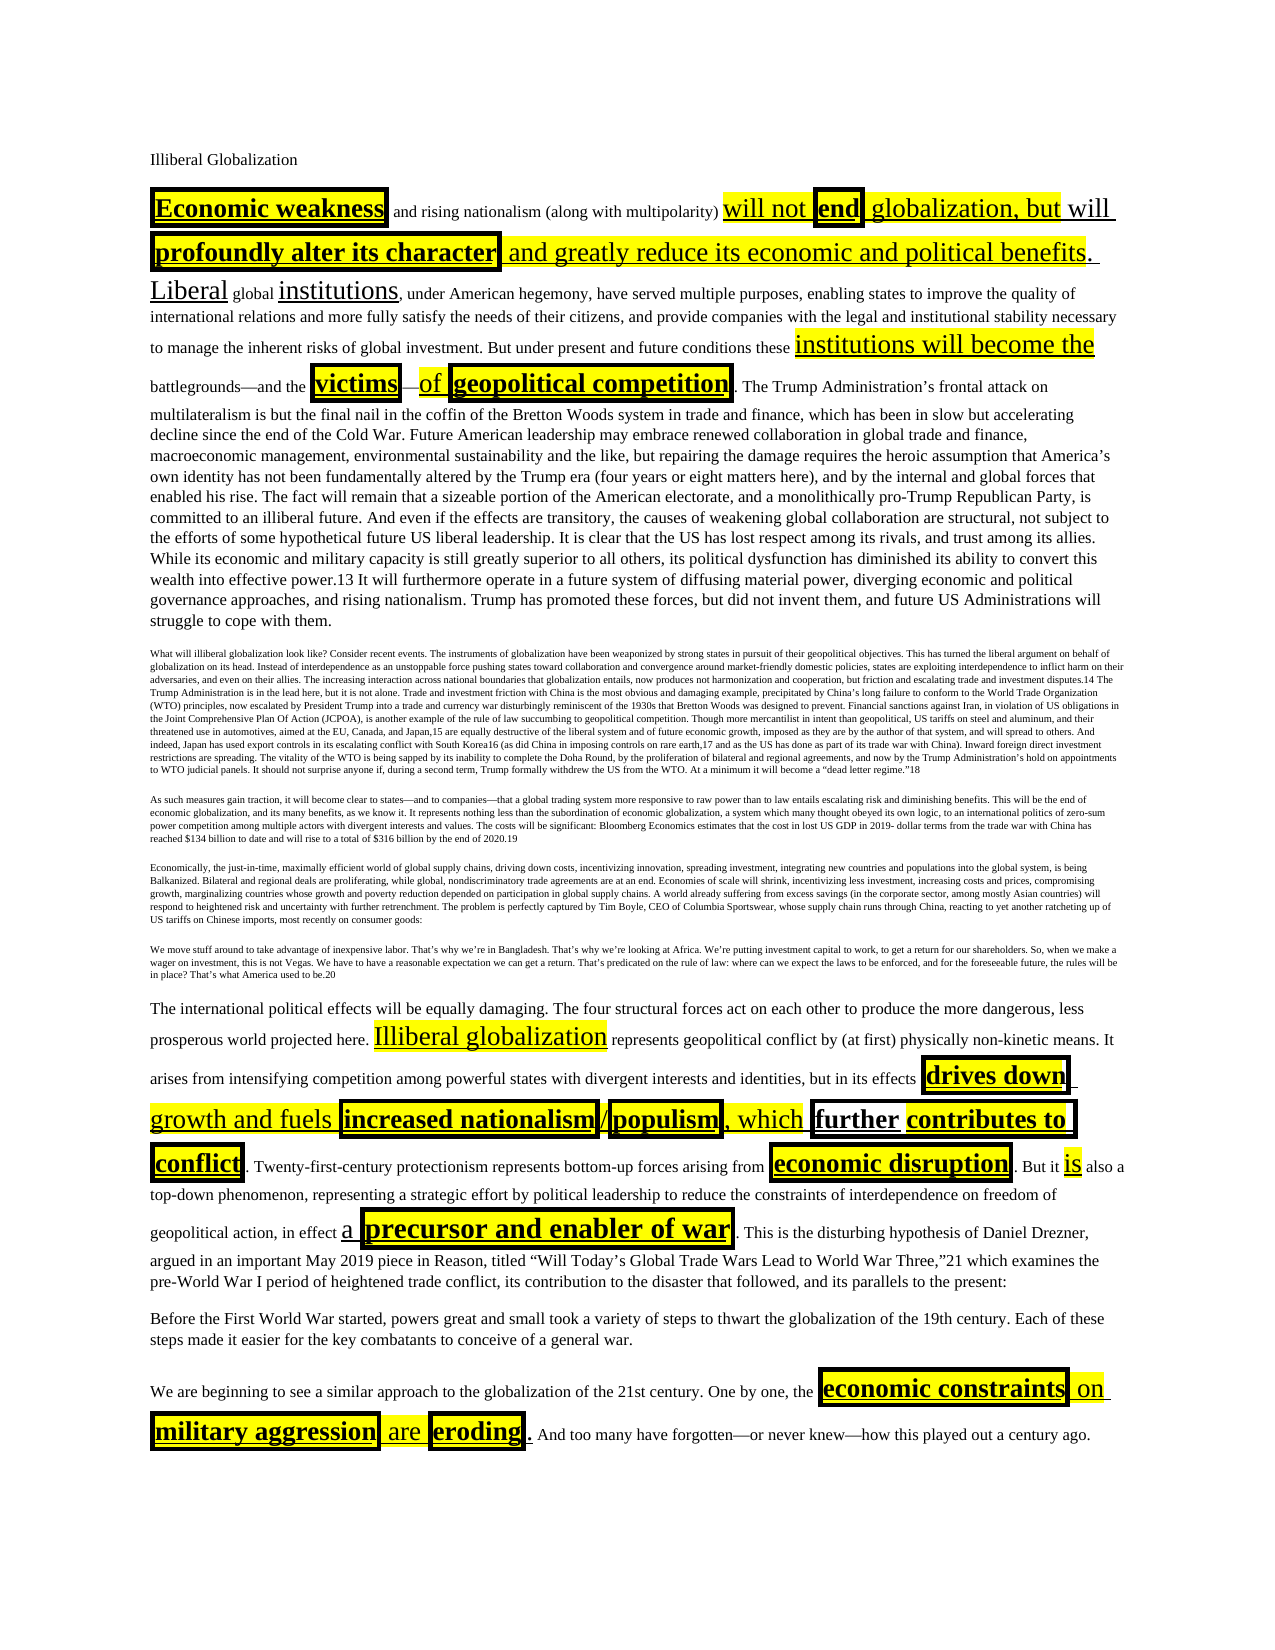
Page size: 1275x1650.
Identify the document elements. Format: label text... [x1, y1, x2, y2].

text Before the First World War started, powers great and small took a variety of steps to thwart the globalization of the 19th century. Each of these steps made it easier for the key combatants to conceive of a general war. [150, 1309, 1125, 1349]
text We are beginning to see a similar approach to the globalization of the 21st century. One by one, the economic constraints on military aggression are eroding. And too many have forgotten—or never knew—how this played out a century ago. [150, 1367, 1125, 1451]
text Economic weakness and rising nationalism (along with multipolarity) will not end globalization, but will profoundly alter its character and greatly reduce its economic and political benefits. Liberal global institutions, under American hegemony, have served multiple purposes, enabling states to improve the quality of international relations and more fully satisfy the needs of their citizens, and provide companies with the legal and institutional stability necessary to manage the inherent risks of global investment. But under present and future conditions these institutions will become the battlegrounds—and the victims—of geopolitical competition. The Trump Administration’s frontal attack on multilateralism is but the final nail in the coffin of the Bretton Woods system in trade and finance, which has been in slow but accelerating decline since the end of the Cold War. Future American leadership may embrace renewed collaboration in global trade and finance, macroeconomic management, environmental sustainability and the like, but repairing the damage requires the heroic assumption that America’s own identity has not been fundamentally altered by the Trump era (four years or eight matters here), and by the internal and global forces that enabled his rise. The fact will remain that a sizeable portion of the American electorate, and a monolithically pro-Trump Republican Party, is committed to an illiberal future. And even if the effects are transitory, the causes of weakening global collaboration are structural, not subject to the efforts of some hypothetical future US liberal leadership. It is clear that the US has lost respect among its rivals, and trust among its allies. While its economic and military capacity is still greatly superior to all others, its political dysfunction has diminished its ability to convert this wealth into effective power.13 It will furthermore operate in a future system of diffusing material power, diverging economic and political governance approaches, and rising nationalism. Trump has promoted these forces, but did not invent them, and future US Administrations will struggle to cope with them. [150, 187, 1125, 630]
text Illiberal Globalization [150, 150, 1125, 169]
text The international political effects will be equally damaging. The four structural forces act on each other to produce the more dangerous, less prosperous world projected here. Illiberal globalization represents geopolitical conflict by (at first) physically non-kinetic means. It arises from intensifying competition among powerful states with divergent interests and identities, but in its effects drives down growth and fuels increased nationalism/populism, which further contributes to conflict. Twenty-first-century protectionism represents bottom-up forces arising from economic disruption. But it is also a top-down phenomenon, representing a strategic effort by political leadership to reduce the constraints of interdependence on freedom of geopolitical action, in effect a precursor and enabler of war. This is the disturbing hypothesis of Daniel Drezner, argued in an important May 2019 piece in Reason, titled “Will Today’s Global Trade Wars Lead to World War Three,”21 which examines the pre-World War I period of heightened trade conflict, its contribution to the disaster that followed, and its parallels to the present: [150, 999, 1125, 1291]
text As such measures gain traction, it will become clear to states—and to companies—that a global trading system more responsive to raw power than to law entails escalating risk and diminishing benefits. This will be the end of economic globalization, and its many benefits, as we know it. It represents nothing less than the subordination of economic globalization, a system which many thought obeyed its own logic, to an international politics of zero-sum power competition among multiple actors with divergent interests and values. The costs will be significant: Bloomberg Economics estimates that the cost in lost US GDP in 2019- dollar terms from the trade war with China has reached $134 billion to date and will rise to a total of $316 billion by the end of 2020.19 [150, 794, 1125, 844]
text Economically, the just-in-time, maximally efficient world of global supply chains, driving down costs, incentivizing innovation, spreading investment, integrating new countries and populations into the global system, is being Balkanized. Bilateral and regional deals are proliferating, while global, nondiscriminatory trade agreements are at an end. Economies of scale will shrink, incentivizing less investment, increasing costs and prices, compromising growth, marginalizing countries whose growth and poverty reduction depended on participation in global supply chains. A world already suffering from excess savings (in the corporate sector, among mostly Asian countries) will respond to heightened risk and uncertainty with further retrenchment. The problem is perfectly captured by Tim Boyle, CEO of Columbia Sportswear, whose supply chain runs through China, reacting to yet another ratcheting up of US tariffs on Chinese imports, most recently on consumer goods: [150, 862, 1125, 926]
text We move stuff around to take advantage of inexpensive labor. That’s why we’re in Bangladesh. That’s why we’re looking at Africa. We’re putting investment capital to work, to get a return for our shareholders. So, when we make a wager on investment, this is not Vegas. We have to have a reasonable expectation we can get a return. That’s predicated on the rule of law: where can we expect the laws to be enforced, and for the foreseeable future, the rules will be in place? That’s what America used to be.20 [150, 943, 1125, 981]
